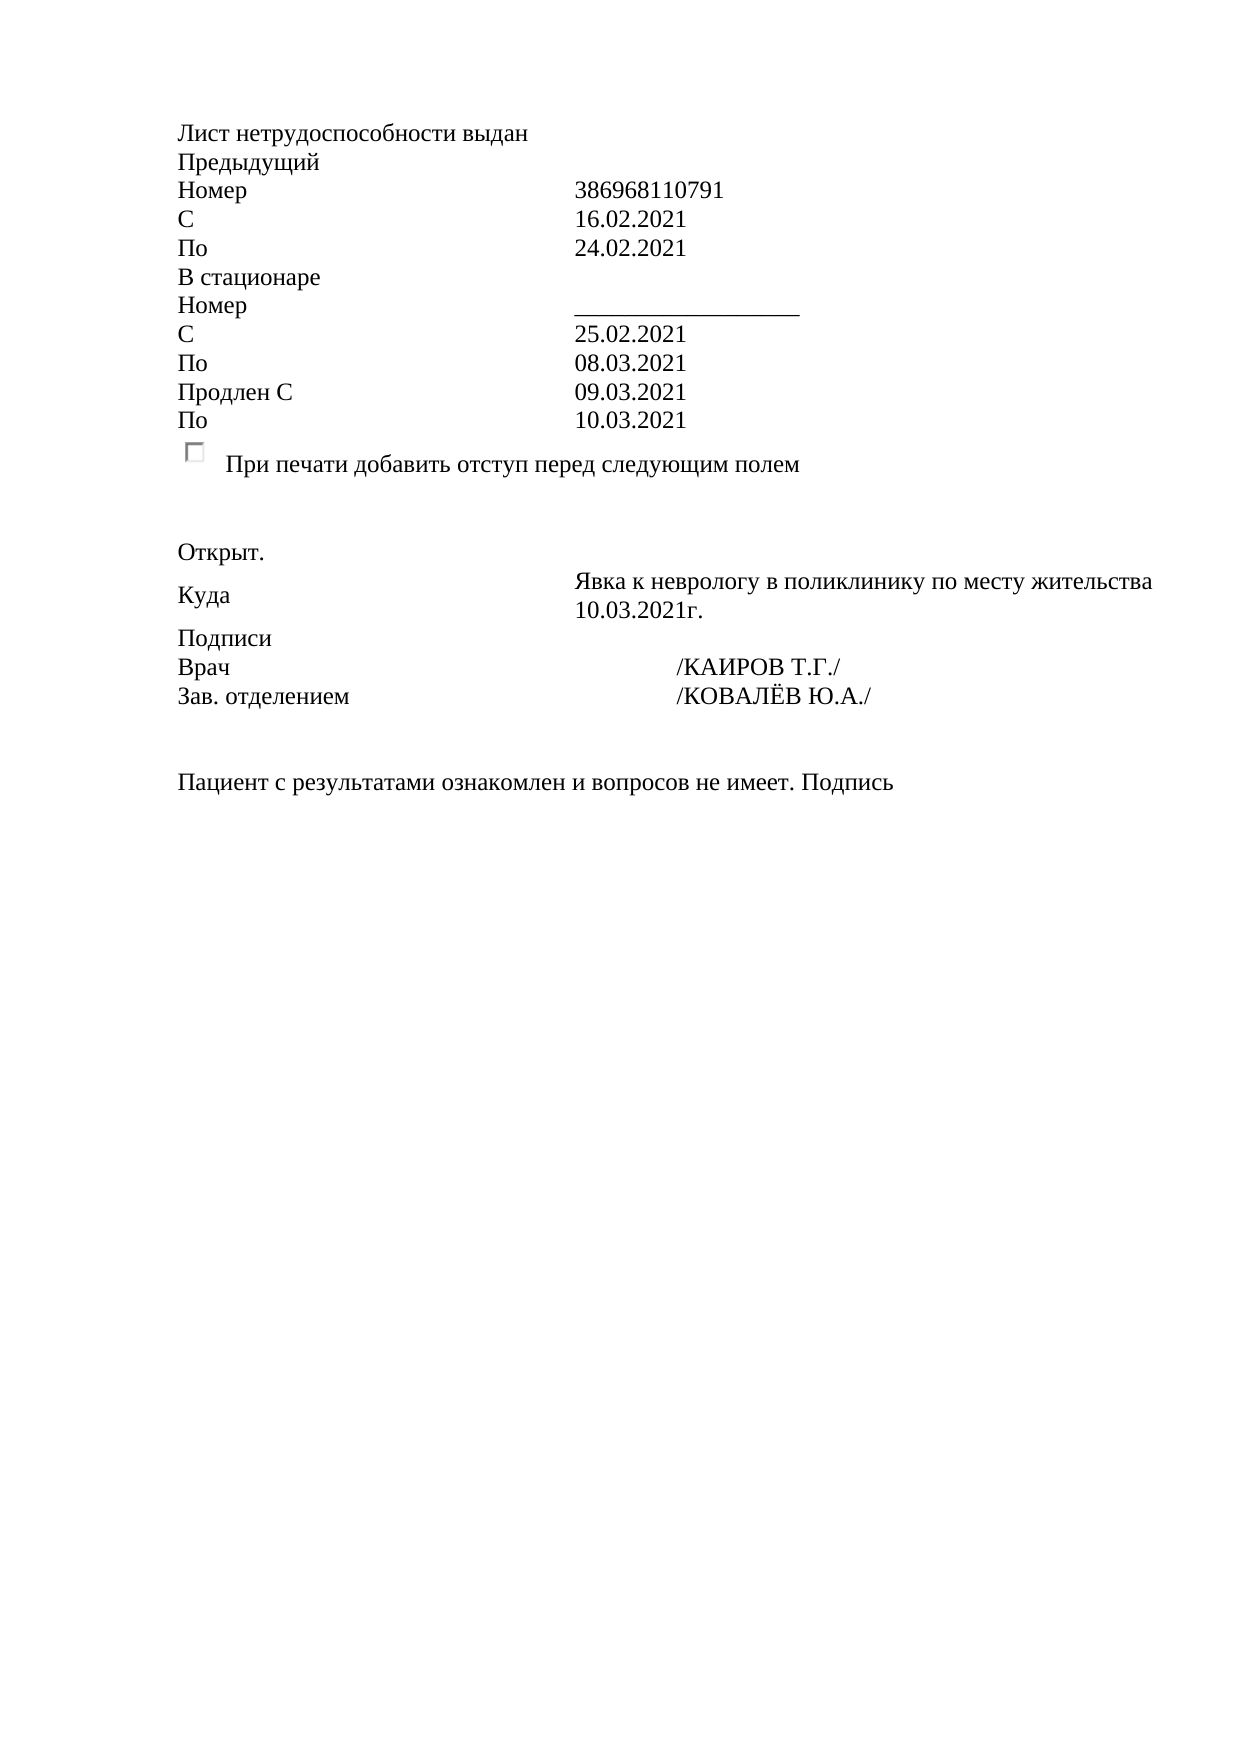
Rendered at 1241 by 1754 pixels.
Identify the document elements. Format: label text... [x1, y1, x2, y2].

table_cell Куда [177, 566, 574, 623]
table_cell Предыдущий [177, 147, 1177, 176]
table_cell По [177, 348, 574, 377]
table_cell 08.03.2021 [574, 348, 1177, 377]
table_cell 25.02.2021 [574, 319, 1177, 348]
table_cell В стационаре [177, 262, 1177, 291]
table_cell Открыт. [177, 537, 1177, 566]
table_cell Подписи [177, 624, 1177, 652]
table_cell Продлен С [177, 377, 574, 406]
table_cell Номер [177, 176, 574, 204]
table_cell 16.02.2021 [574, 204, 1177, 233]
table_cell С [177, 319, 574, 348]
table_cell 09.03.2021 [574, 377, 1177, 406]
table_cell По [177, 406, 574, 434]
table_cell Явка к неврологу в поликлинику по месту жительства 10.03.2021г. [574, 566, 1177, 623]
table_cell По [177, 233, 574, 262]
table_cell 386968110791 [574, 176, 1177, 204]
table_cell Номер [177, 291, 574, 319]
table_cell 10.03.2021 [574, 406, 1177, 434]
table_cell Лист нетрудоспособности выдан [177, 118, 1177, 147]
table_cell Пациент с результатами ознакомлен и вопросов не имеет. Подпись [177, 710, 1177, 796]
table_cell __________________ [574, 291, 1177, 319]
table_cell При печати добавить отступ перед следующим полем [177, 434, 1177, 537]
table_cell С [177, 204, 574, 233]
table_cell 24.02.2021 [574, 233, 1177, 262]
